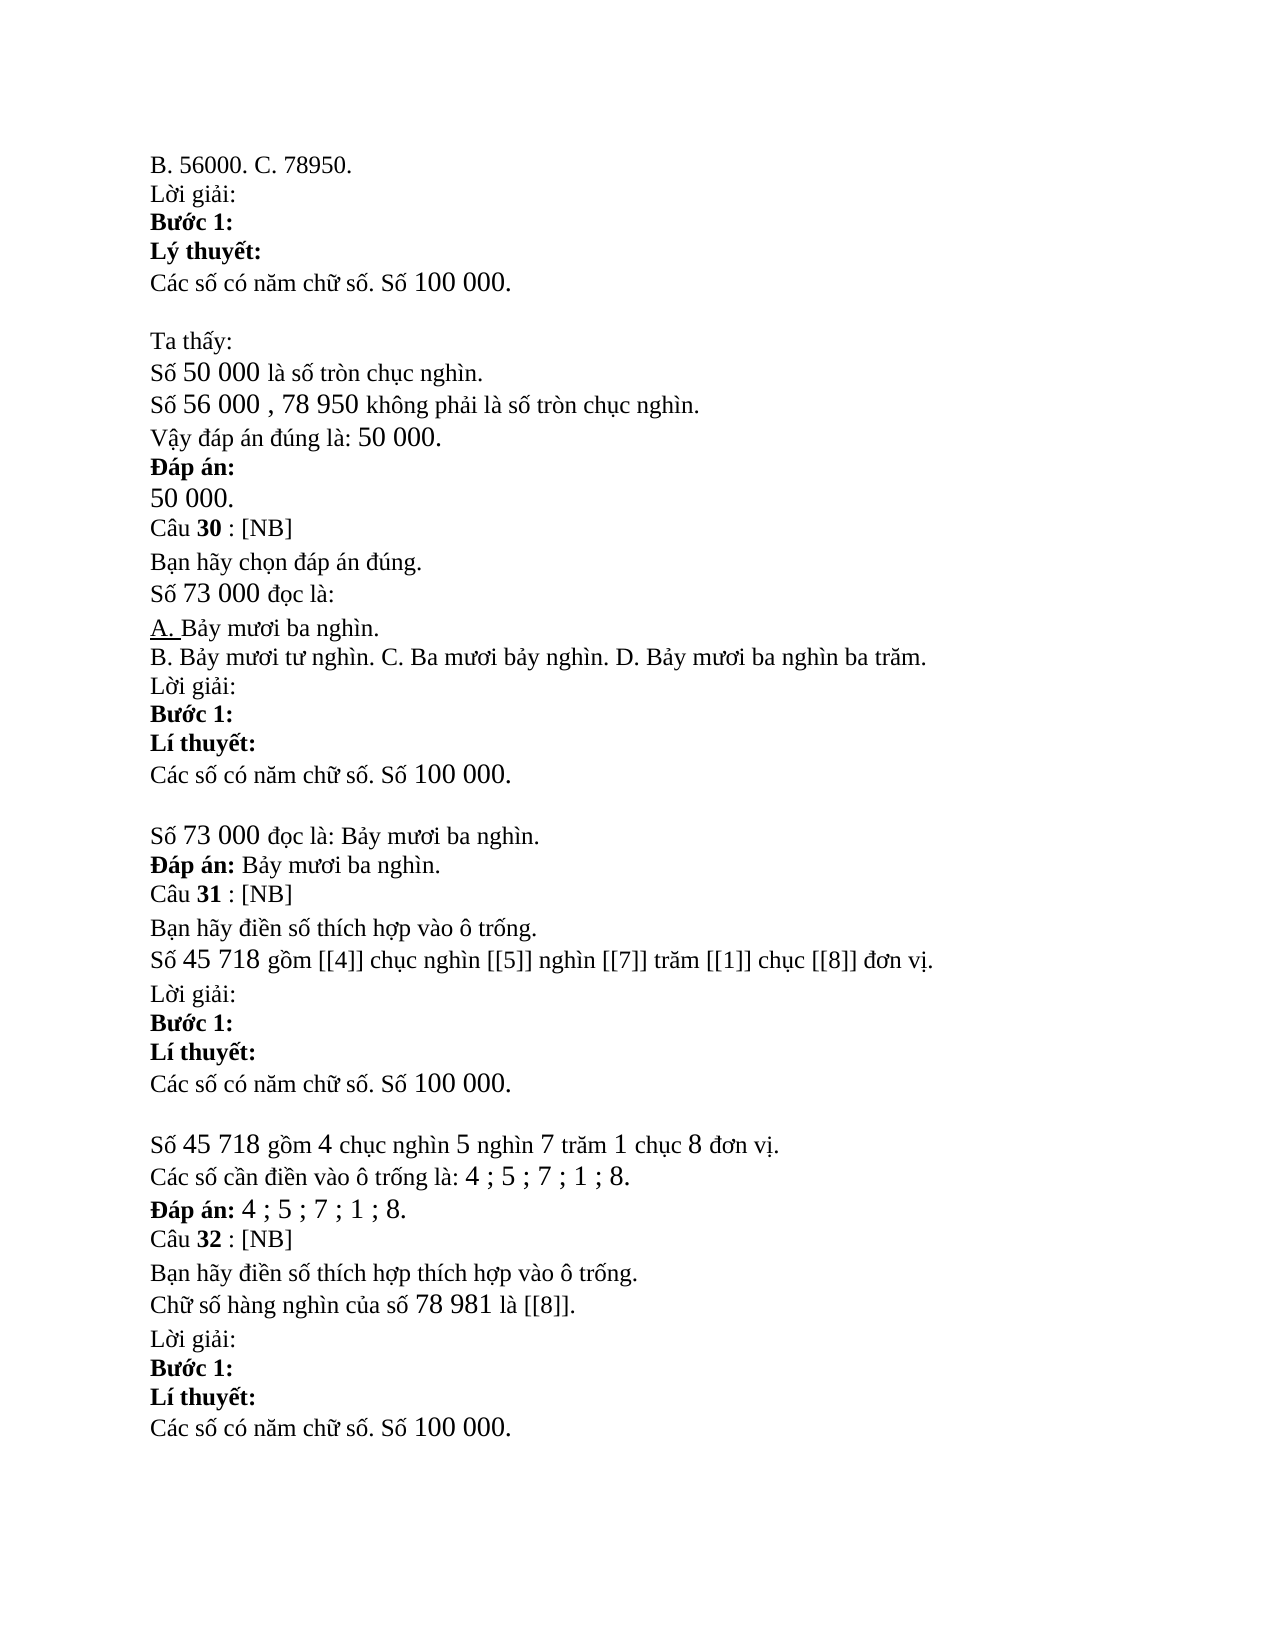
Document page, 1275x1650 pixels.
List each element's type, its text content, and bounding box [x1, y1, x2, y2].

text B. Bảy mươi tư nghìn. C. Ba mươi bảy nghìn. D. Bảy mươi ba nghìn ba trăm. [150, 642, 1125, 671]
text A. Bảy mươi ba nghìn. [150, 613, 1125, 642]
text Bước 1: [150, 1353, 1125, 1382]
text Bước 1: [150, 699, 1125, 728]
text Bạn hãy điền số thích hợp vào ô trống. Số 45 718 gồm [[4]] chục nghìn [[5]] nghìn [[7]] trăm [[1]] chục [[8]] đơn vị. [150, 913, 1125, 974]
text Câu 30 : [NB] [150, 513, 1125, 542]
text Câu 32 : [NB] [150, 1224, 1125, 1253]
text Bạn hãy điền số thích hợp thích hợp vào ô trống. Chữ số hàng nghìn của số 78 981 là [[8]]. [150, 1258, 1125, 1319]
text Lý thuyết: Các số có năm chữ số. Số 100 000. Ta thấy: Số 50 000 là số tròn chục nghìn. Số 56 000 , 78 950 không phải là số tròn chục nghìn. Vậy đáp án đúng là: 50 000. Đáp án: 50 000. [150, 236, 1125, 513]
text Lời giải: [150, 1324, 1125, 1353]
text Lời giải: [150, 179, 1125, 207]
text Bạn hãy chọn đáp án đúng. Số 73 000 đọc là: [150, 547, 1125, 608]
text B. 56000. C. 78950. [150, 150, 1125, 179]
text Bước 1: [150, 1008, 1125, 1037]
text Lí thuyết: Các số có năm chữ số. Số 100 000. Số 73 000 đọc là: Bảy mươi ba nghìn. Đáp án: Bảy mươi ba nghìn. [150, 728, 1125, 879]
text Lí thuyết: Các số có năm chữ số. Số 100 000. Số 45 718 gồm 4 chục nghìn 5 nghìn 7 trăm 1 chục 8 đơn vị. Các số cần điền vào ô trống là: 4 ; 5 ; 7 ; 1 ; 8. Đáp án: 4 ; 5 ; 7 ; 1 ; 8. [150, 1037, 1125, 1224]
text Lời giải: [150, 979, 1125, 1008]
text Bước 1: [150, 207, 1125, 236]
text Câu 31 : [NB] [150, 879, 1125, 908]
text Lời giải: [150, 671, 1125, 699]
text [150, 1382, 1125, 1472]
